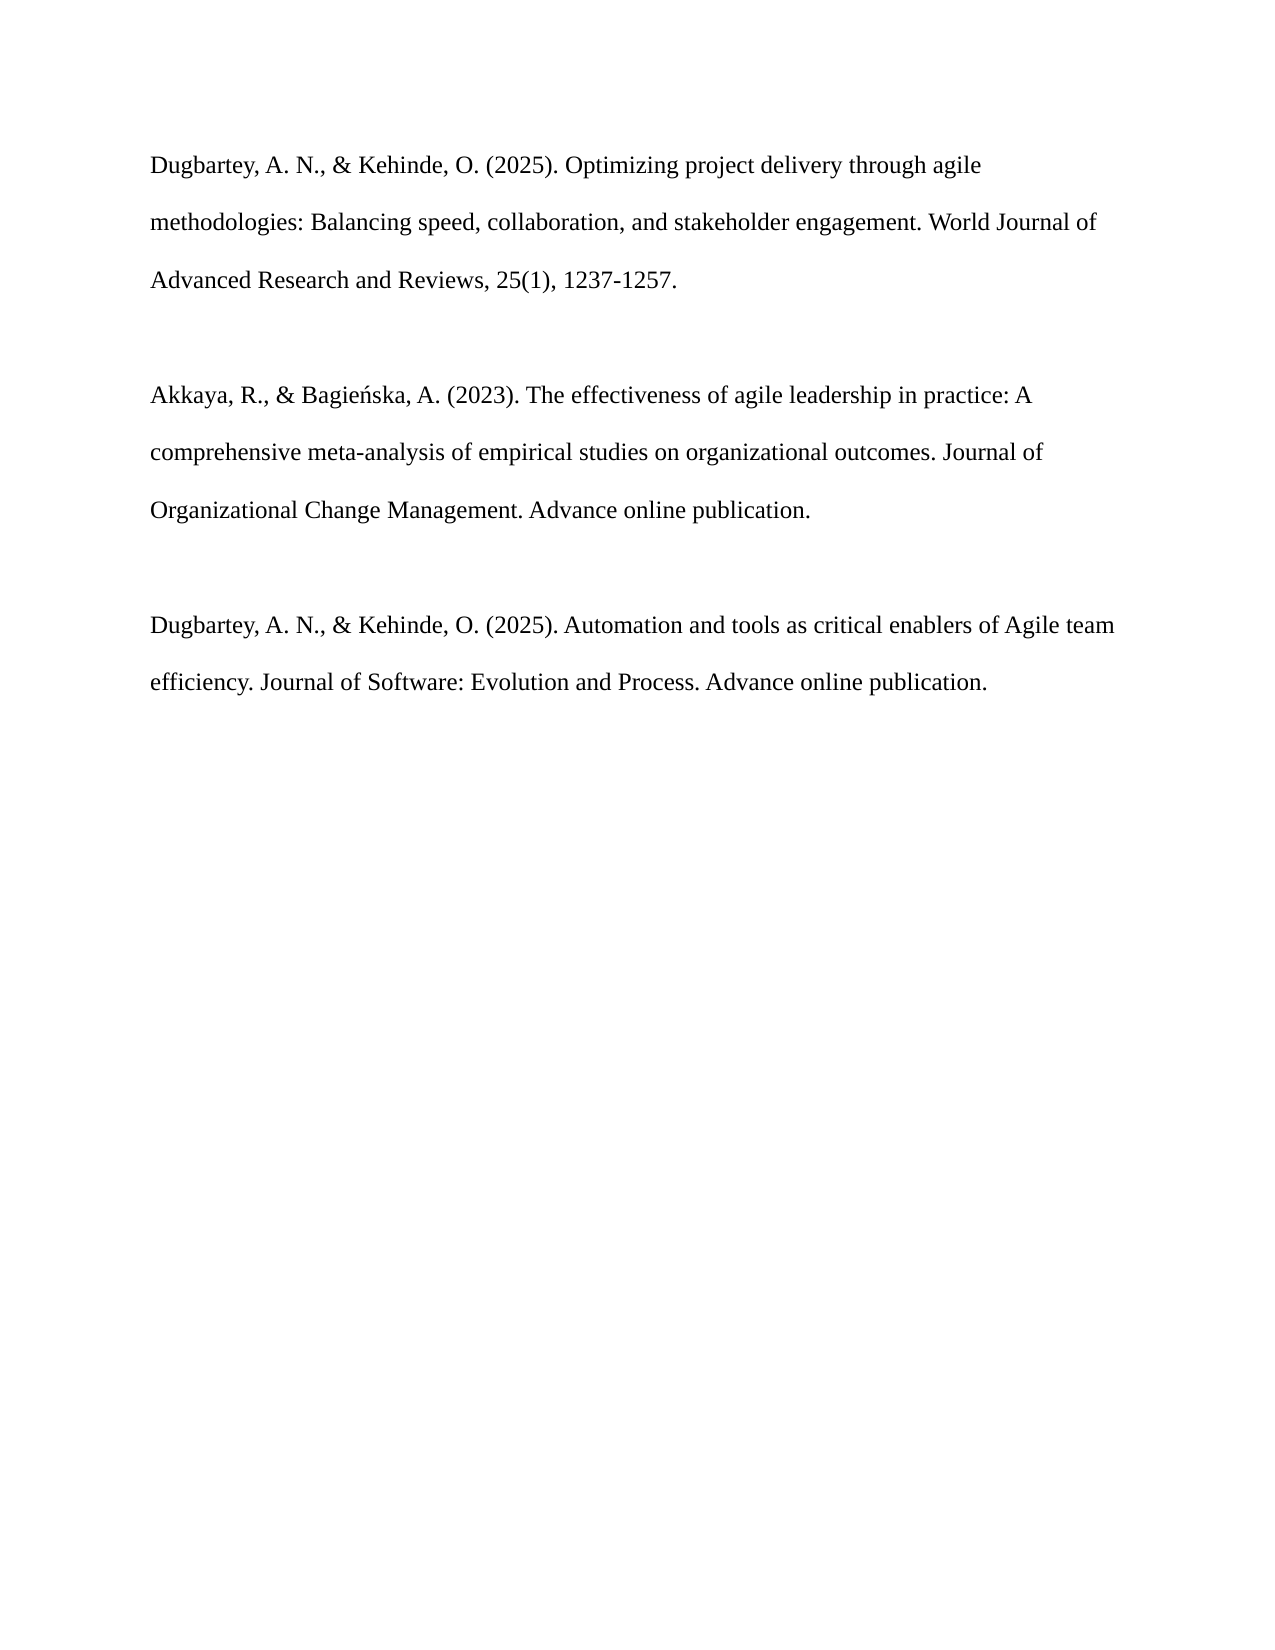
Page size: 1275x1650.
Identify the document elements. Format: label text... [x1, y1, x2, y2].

text Dugbartey, A. N., & Kehinde, O. (2025). Automation and tools as critical enablers of Agile team efficiency. Journal of Software: Evolution and Process. Advance online publication. [150, 610, 1125, 696]
text Dugbartey, A. N., & Kehinde, O. (2025). Optimizing project delivery through agile methodologies: Balancing speed, collaboration, and stakeholder engagement. World Journal of Advanced Research and Reviews, 25(1), 1237-1257. [150, 150, 1125, 294]
text Akkaya, R., & Bagieńska, A. (2023). The effectiveness of agile leadership in practice: A comprehensive meta-analysis of empirical studies on organizational outcomes. Journal of Organizational Change Management. Advance online publication. [150, 380, 1125, 524]
